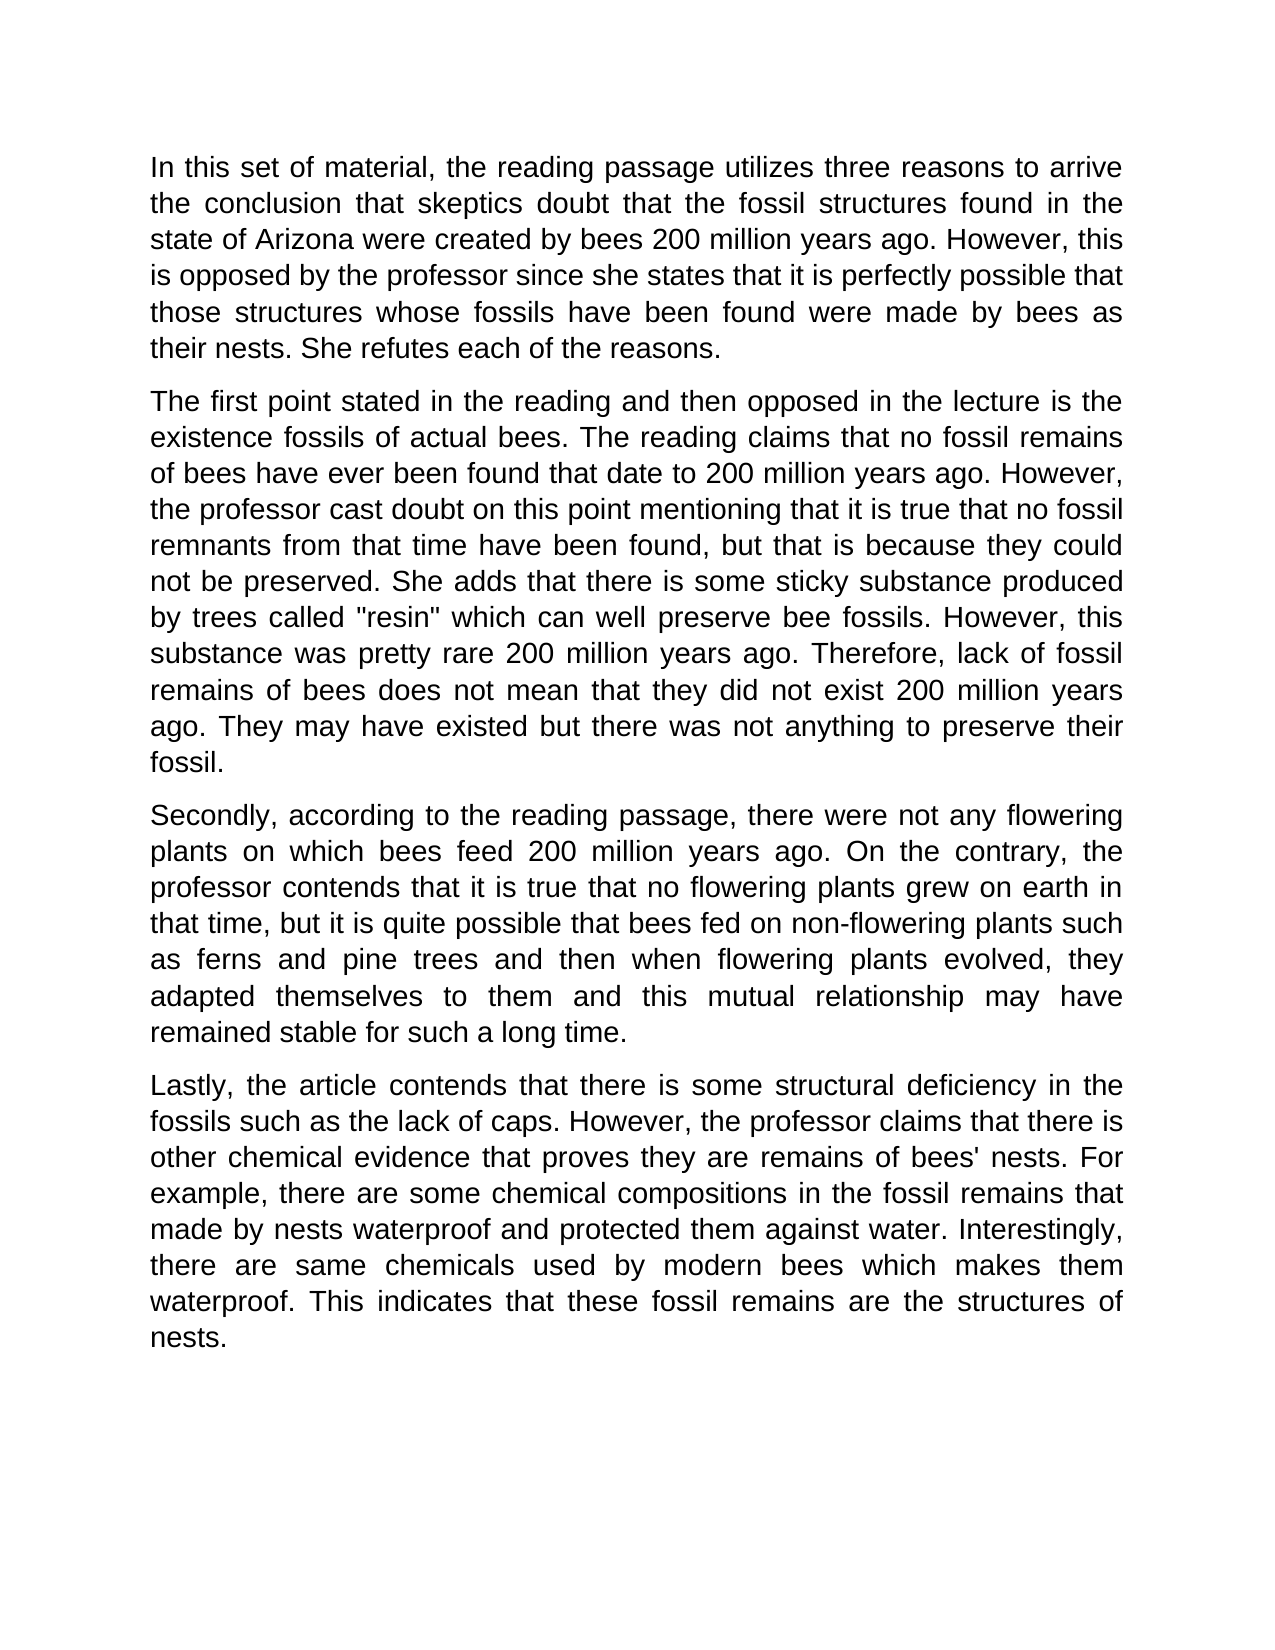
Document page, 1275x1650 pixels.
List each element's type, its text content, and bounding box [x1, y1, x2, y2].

text In this set of material, the reading passage utilizes three reasons to arrive the conclusion that skeptics doubt that the fossil structures found in the state of Arizona were created by bees 200 million years ago. However, this is opposed by the professor since she states that it is perfectly possible that those structures whose fossils have been found were made by bees as their nests. She refutes each of the reasons. [150, 150, 1125, 364]
text Lastly, the article contends that there is some structural deficiency in the fossils such as the lack of caps. However, the professor claims that there is other chemical evidence that proves they are remains of bees' nests. For example, there are some chemical compositions in the fossil remains that made by nests waterproof and protected them against water. Interestingly, there are same chemicals used by modern bees which makes them waterproof. This indicates that these fossil remains are the structures of nests. [150, 1067, 1125, 1354]
text Secondly, according to the reading passage, there were not any flowering plants on which bees feed 200 million years ago. On the contrary, the professor contends that it is true that no flowering plants grew on earth in that time, but it is quite possible that bees fed on non-flowering plants such as ferns and pine trees and then when flowering plants evolved, they adapted themselves to them and this mutual relationship may have remained stable for such a long time. [150, 798, 1125, 1048]
text The first point stated in the reading and then opposed in the lecture is the existence fossils of actual bees. The reading claims that no fossil remains of bees have ever been found that date to 200 million years ago. However, the professor cast doubt on this point mentioning that it is true that no fossil remnants from that time have been found, but that is because they could not be preserved. She adds that there is some sticky substance produced by trees called "resin" which can well preserve bee fossils. However, this substance was pretty rare 200 million years ago. Therefore, lack of fossil remains of bees does not mean that they did not exist 200 million years ago. They may have existed but there was not anything to preserve their fossil. [150, 383, 1125, 778]
